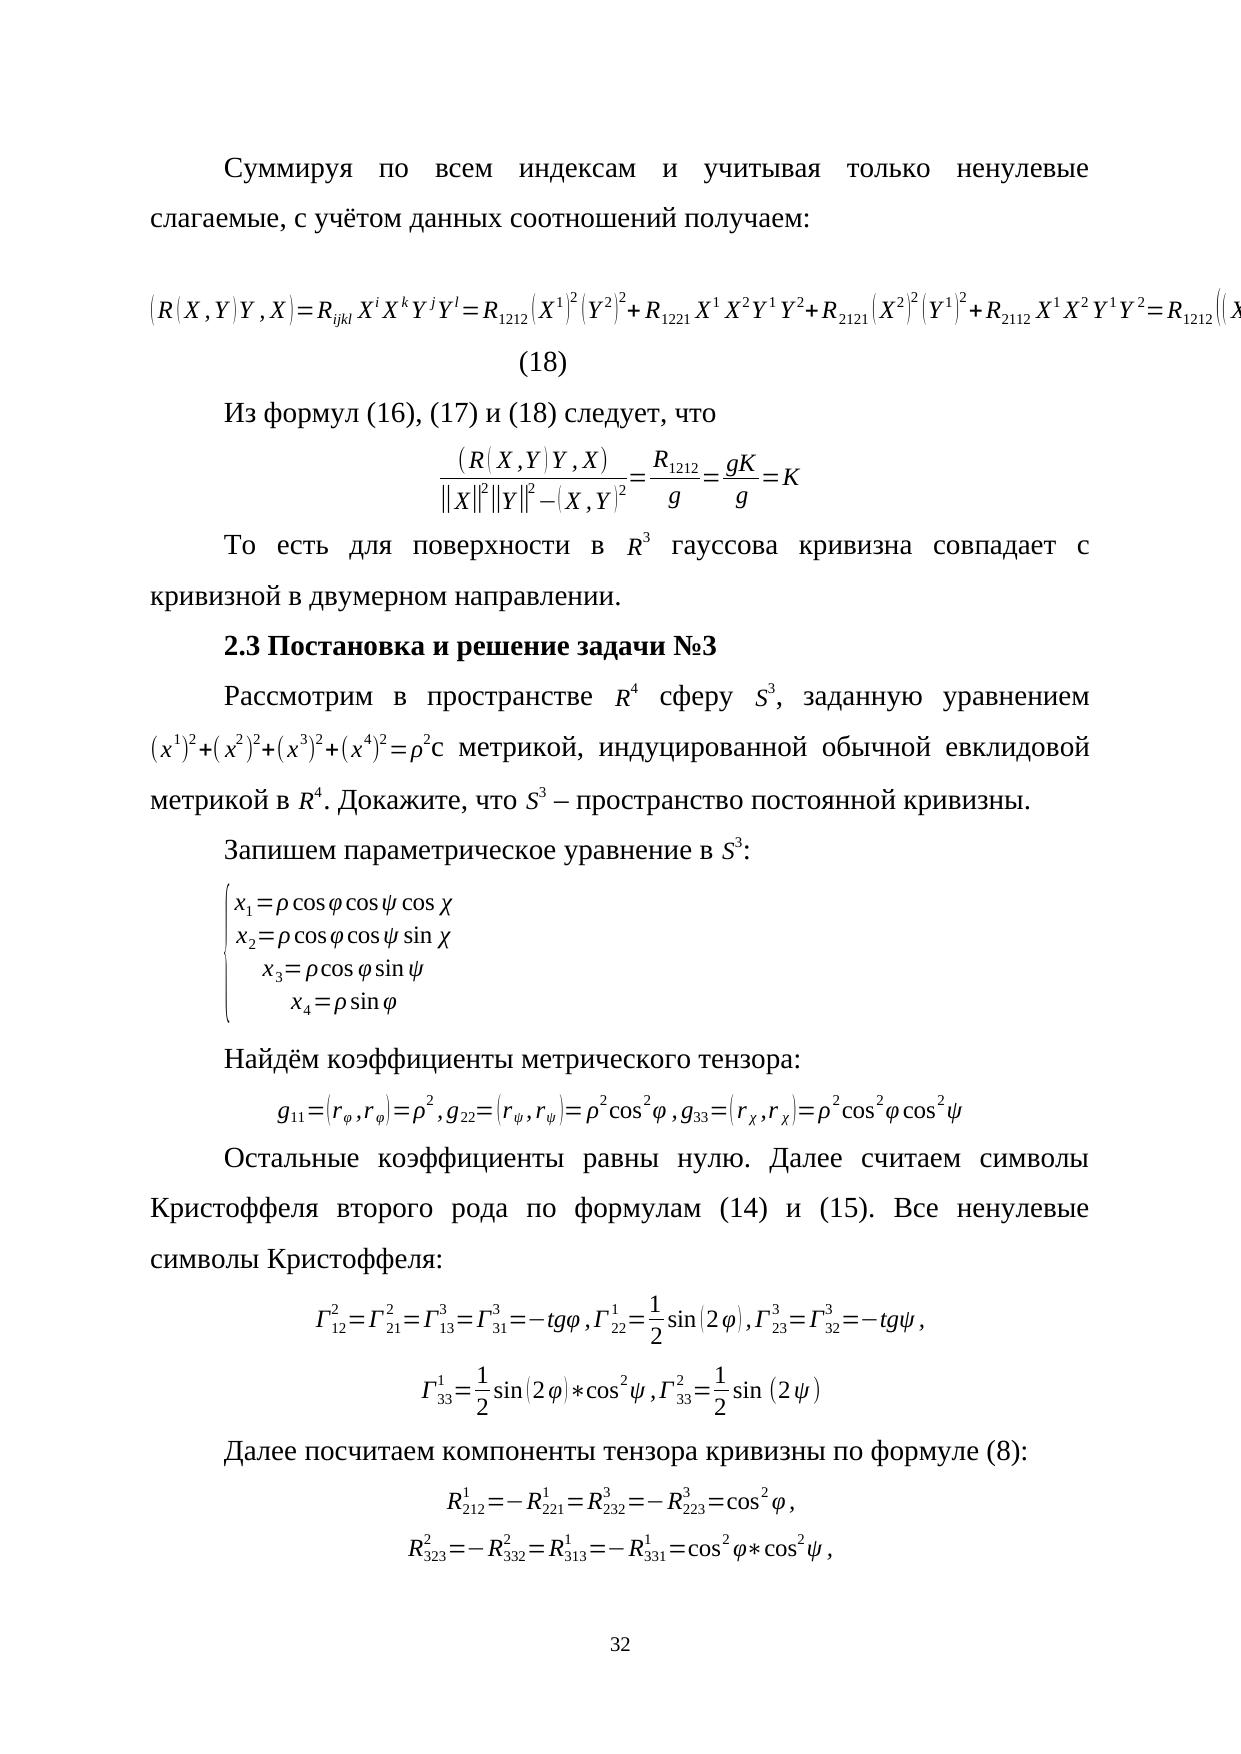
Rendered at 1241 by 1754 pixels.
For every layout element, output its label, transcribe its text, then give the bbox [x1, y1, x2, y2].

text (18) [150, 251, 1090, 378]
text Далее посчитаем компоненты тензора кривизны по формуле (8): [150, 1433, 1090, 1466]
text Остальные коэффициенты равны нулю. Далее считаем символы Кристоффеля второго рода по формулам (14) и (15). Все ненулевые символы Кристоффеля: [150, 1140, 1090, 1274]
text Суммируя по всем индексам и учитывая только ненулевые слагаемые, с учётом данных соотношений получаем: [150, 150, 1090, 234]
text Запишем параметрическое уравнение в : [150, 832, 1090, 866]
text 2.3 Постановка и решение задачи №3 [150, 628, 1090, 662]
text Рассмотрим в пространстве сферу , заданную уравнением с метрикой, индуцированной обычной евклидовой метрикой в . Докажите, что – пространство постоянной кривизны. [150, 678, 1090, 815]
text Из формул (16), (17) и (18) следует, что [150, 395, 1090, 428]
text То есть для поверхности в гауссова кривизна совпадает с кривизной в двумерном направлении. [150, 527, 1090, 611]
text Найдём коэффициенты метрического тензора: [150, 1041, 1090, 1075]
